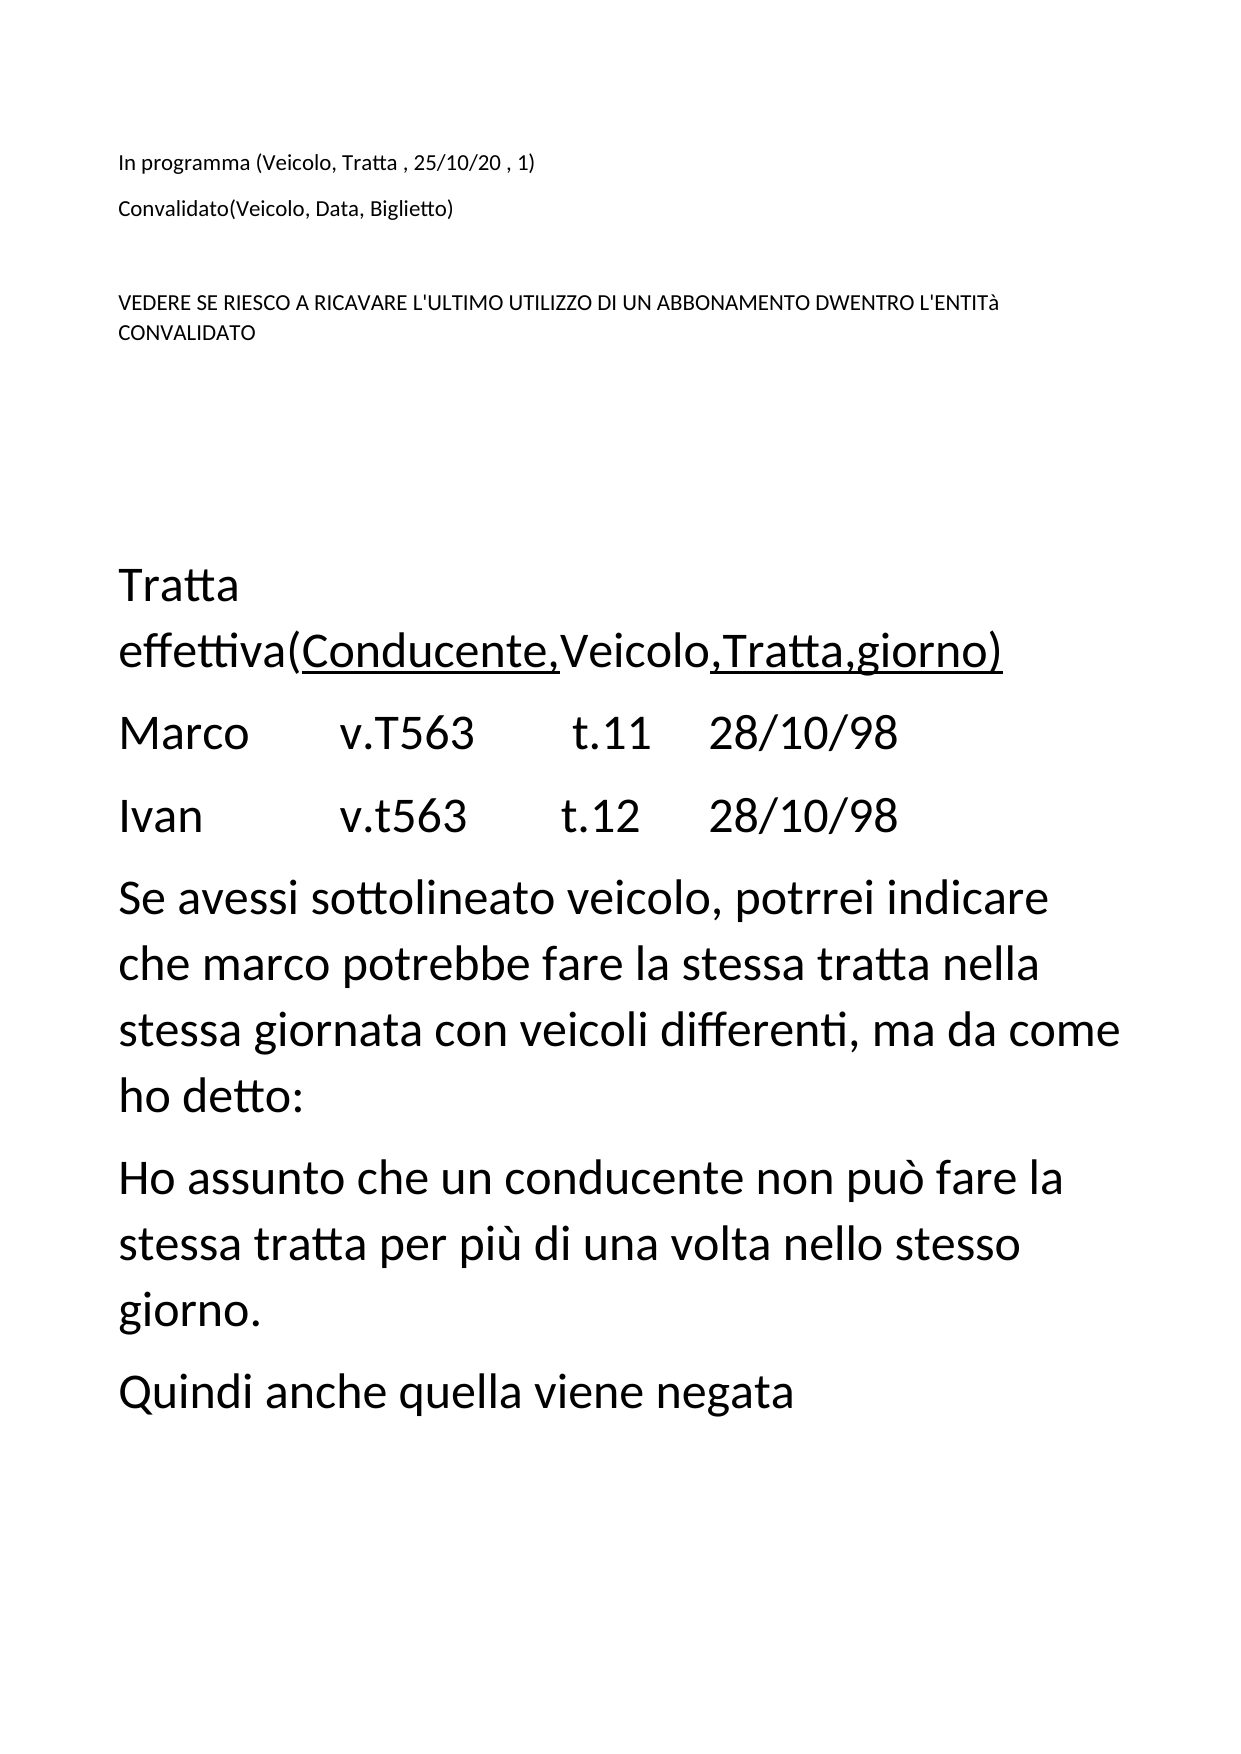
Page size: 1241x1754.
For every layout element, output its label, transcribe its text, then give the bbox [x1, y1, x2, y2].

text Convalidato(Veicolo, Data, Biglietto) [118, 194, 1122, 222]
text Tratta effettiva(Conducente,Veicolo,Tratta,giorno) [118, 553, 1122, 680]
text In programma (Veicolo, Tratta , 25/10/20 , 1) [118, 148, 1122, 176]
text VEDERE SE RIESCO A RICAVARE L'ULTIMO UTILIZZO DI UN ABBONAMENTO DWENTRO L'ENTITà CONVALIDATO [118, 288, 1122, 346]
text Quindi anche quella viene negata [118, 1360, 1122, 1421]
text Se avessi sottolineato veicolo, potrrei indicare che marco potrebbe fare la stessa tratta nella stessa giornata con veicoli differenti, ma da come ho detto: [118, 866, 1122, 1125]
text Ivan v.t563 t.12 28/10/98 [118, 784, 1122, 845]
text Marco v.T563 t.11 28/10/98 [118, 701, 1122, 762]
text Ho assunto che un conducente non può fare la stessa tratta per più di una volta nello stesso giorno. [118, 1146, 1122, 1339]
